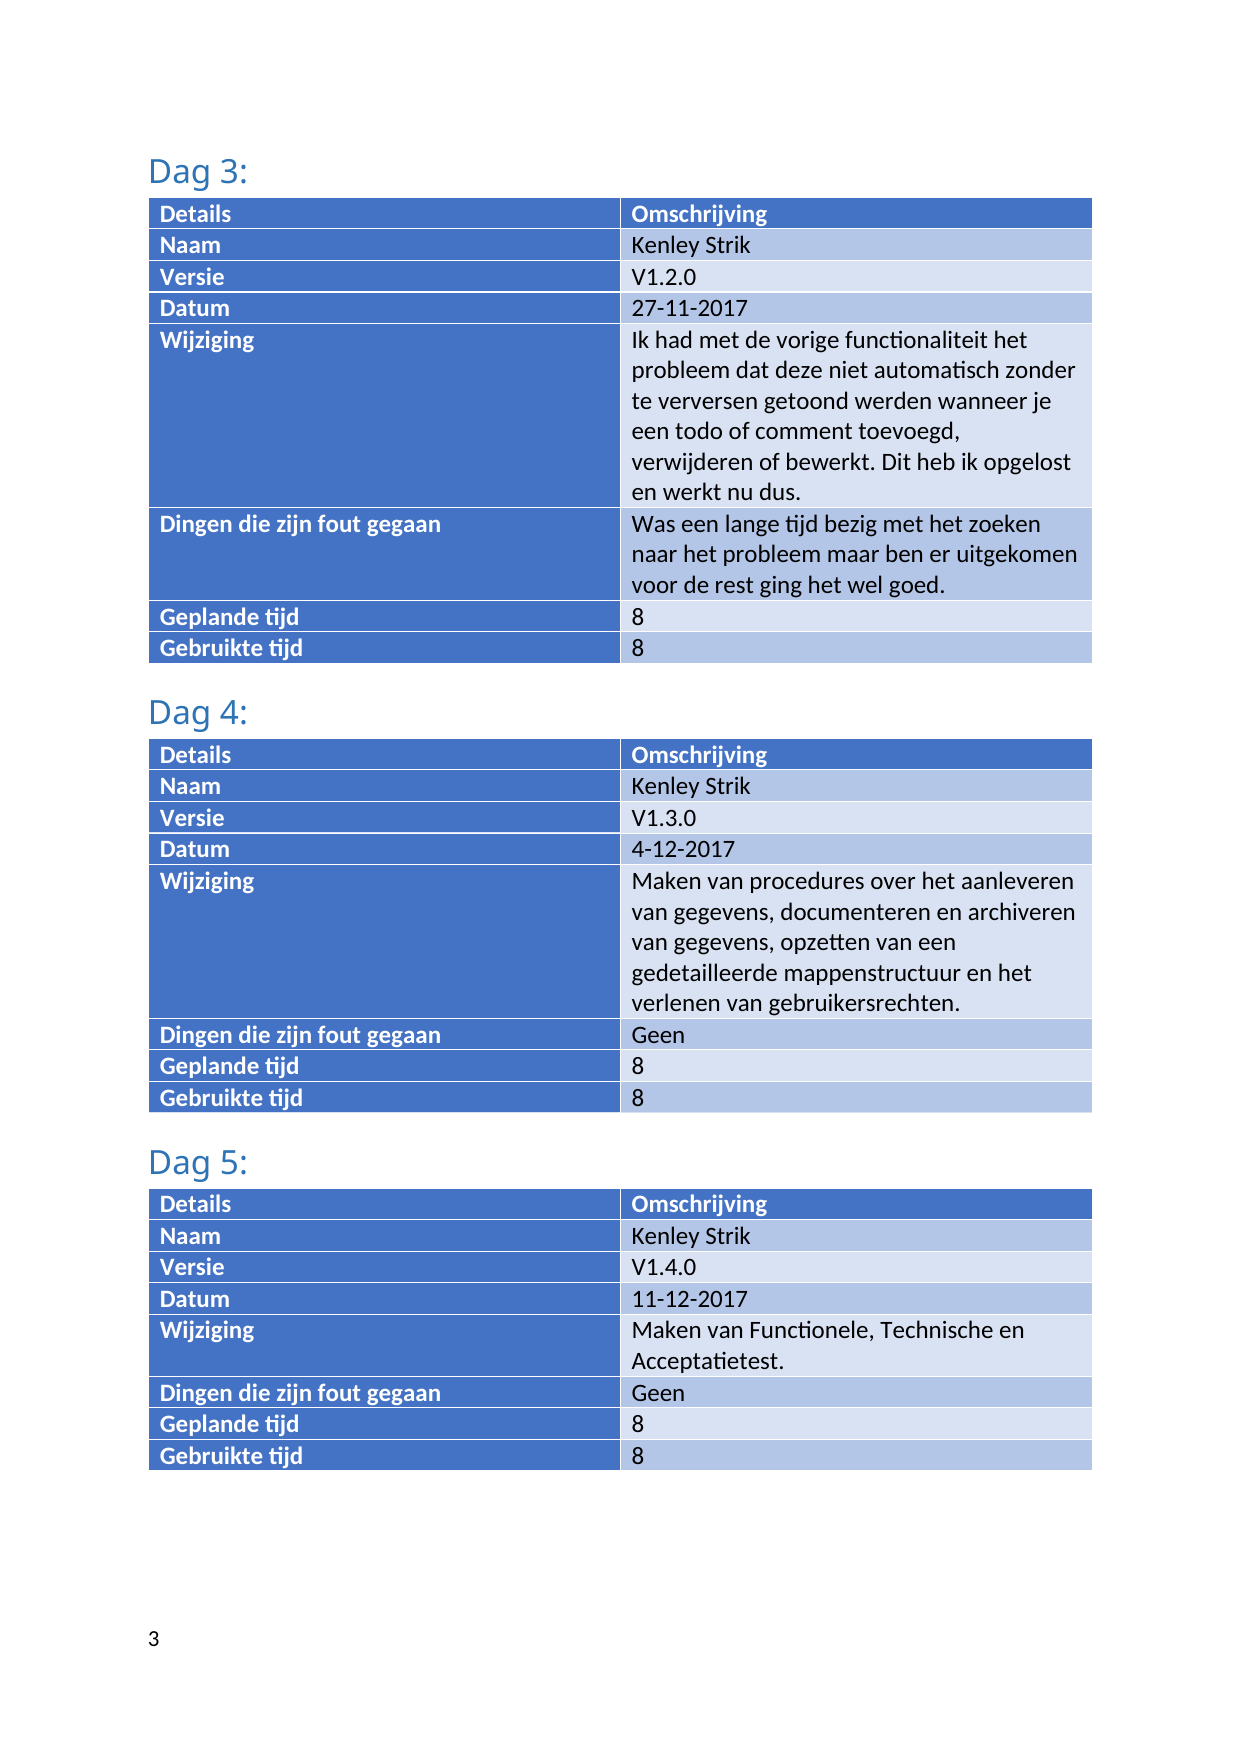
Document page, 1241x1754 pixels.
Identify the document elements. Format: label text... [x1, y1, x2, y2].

table_cell V1.2.0 [621, 261, 1092, 291]
table_cell Gebruikte tijd [149, 1440, 620, 1470]
table_cell Datum [149, 293, 620, 323]
table_header Details [149, 1189, 620, 1219]
table_cell 8 [621, 632, 1092, 663]
table_cell Naam [149, 1220, 620, 1251]
table_cell Wijziging [149, 324, 620, 507]
table_header Omschrijving [621, 198, 1092, 228]
table_cell Kenley Strik [621, 229, 1092, 260]
table_cell Geplande tijd [149, 1050, 620, 1081]
table_cell Geplande tijd [149, 1408, 620, 1439]
subtitle Dag 3: [148, 148, 1092, 193]
table_header Omschrijving [621, 1189, 1092, 1219]
table_cell Was een lange tijd bezig met het zoeken naar het probleem maar ben er uitgekomen voor de rest ging het wel goed. [621, 508, 1092, 600]
table_cell Versie [149, 1252, 620, 1282]
table_cell 8 [621, 1050, 1092, 1081]
table_cell Gebruikte tijd [149, 632, 620, 663]
table_cell Wijziging [149, 1315, 620, 1376]
table_cell 8 [621, 601, 1092, 631]
table_cell Geen [621, 1019, 1092, 1049]
table_cell Dingen die zijn fout gegaan [149, 508, 620, 600]
table_header Omschrijving [621, 739, 1092, 769]
table_cell Geplande tijd [149, 601, 620, 631]
table_cell V1.3.0 [621, 802, 1092, 832]
table_cell Kenley Strik [621, 770, 1092, 801]
table_cell Dingen die zijn fout gegaan [149, 1377, 620, 1407]
table_cell 11-12-2017 [621, 1283, 1092, 1314]
table_cell Kenley Strik [621, 1220, 1092, 1251]
subtitle Dag 5: [148, 1138, 1092, 1184]
table_cell 8 [621, 1408, 1092, 1439]
table_cell 8 [621, 1440, 1092, 1470]
table_cell Geen [621, 1377, 1092, 1407]
table_cell 4-12-2017 [621, 834, 1092, 864]
table_header Details [149, 739, 620, 769]
table_cell Ik had met de vorige functionaliteit het probleem dat deze niet automatisch zonder te verversen getoond werden wanneer je een todo of comment toevoegd, verwijderen of bewerkt. Dit heb ik opgelost en werkt nu dus. [621, 324, 1092, 507]
table_cell V1.4.0 [621, 1252, 1092, 1282]
table_cell Naam [149, 229, 620, 260]
table_cell Maken van procedures over het aanleveren van gegevens, documenteren en archiveren van gegevens, opzetten van een gedetailleerde mappenstructuur en het verlenen van gebruikersrechten. [621, 865, 1092, 1018]
table_cell Datum [149, 1283, 620, 1314]
table_cell 8 [621, 1082, 1092, 1112]
table_cell Maken van Functionele, Technische en Acceptatietest. [621, 1315, 1092, 1376]
table_header Details [149, 198, 620, 228]
table_cell Gebruikte tijd [149, 1082, 620, 1112]
table_cell Datum [149, 834, 620, 864]
table_cell Versie [149, 802, 620, 832]
table_cell 27-11-2017 [621, 293, 1092, 323]
table_cell Wijziging [149, 865, 620, 1018]
table_cell Naam [149, 770, 620, 801]
table_cell Dingen die zijn fout gegaan [149, 1019, 620, 1049]
table_cell Versie [149, 261, 620, 291]
subtitle Dag 4: [148, 689, 1092, 734]
